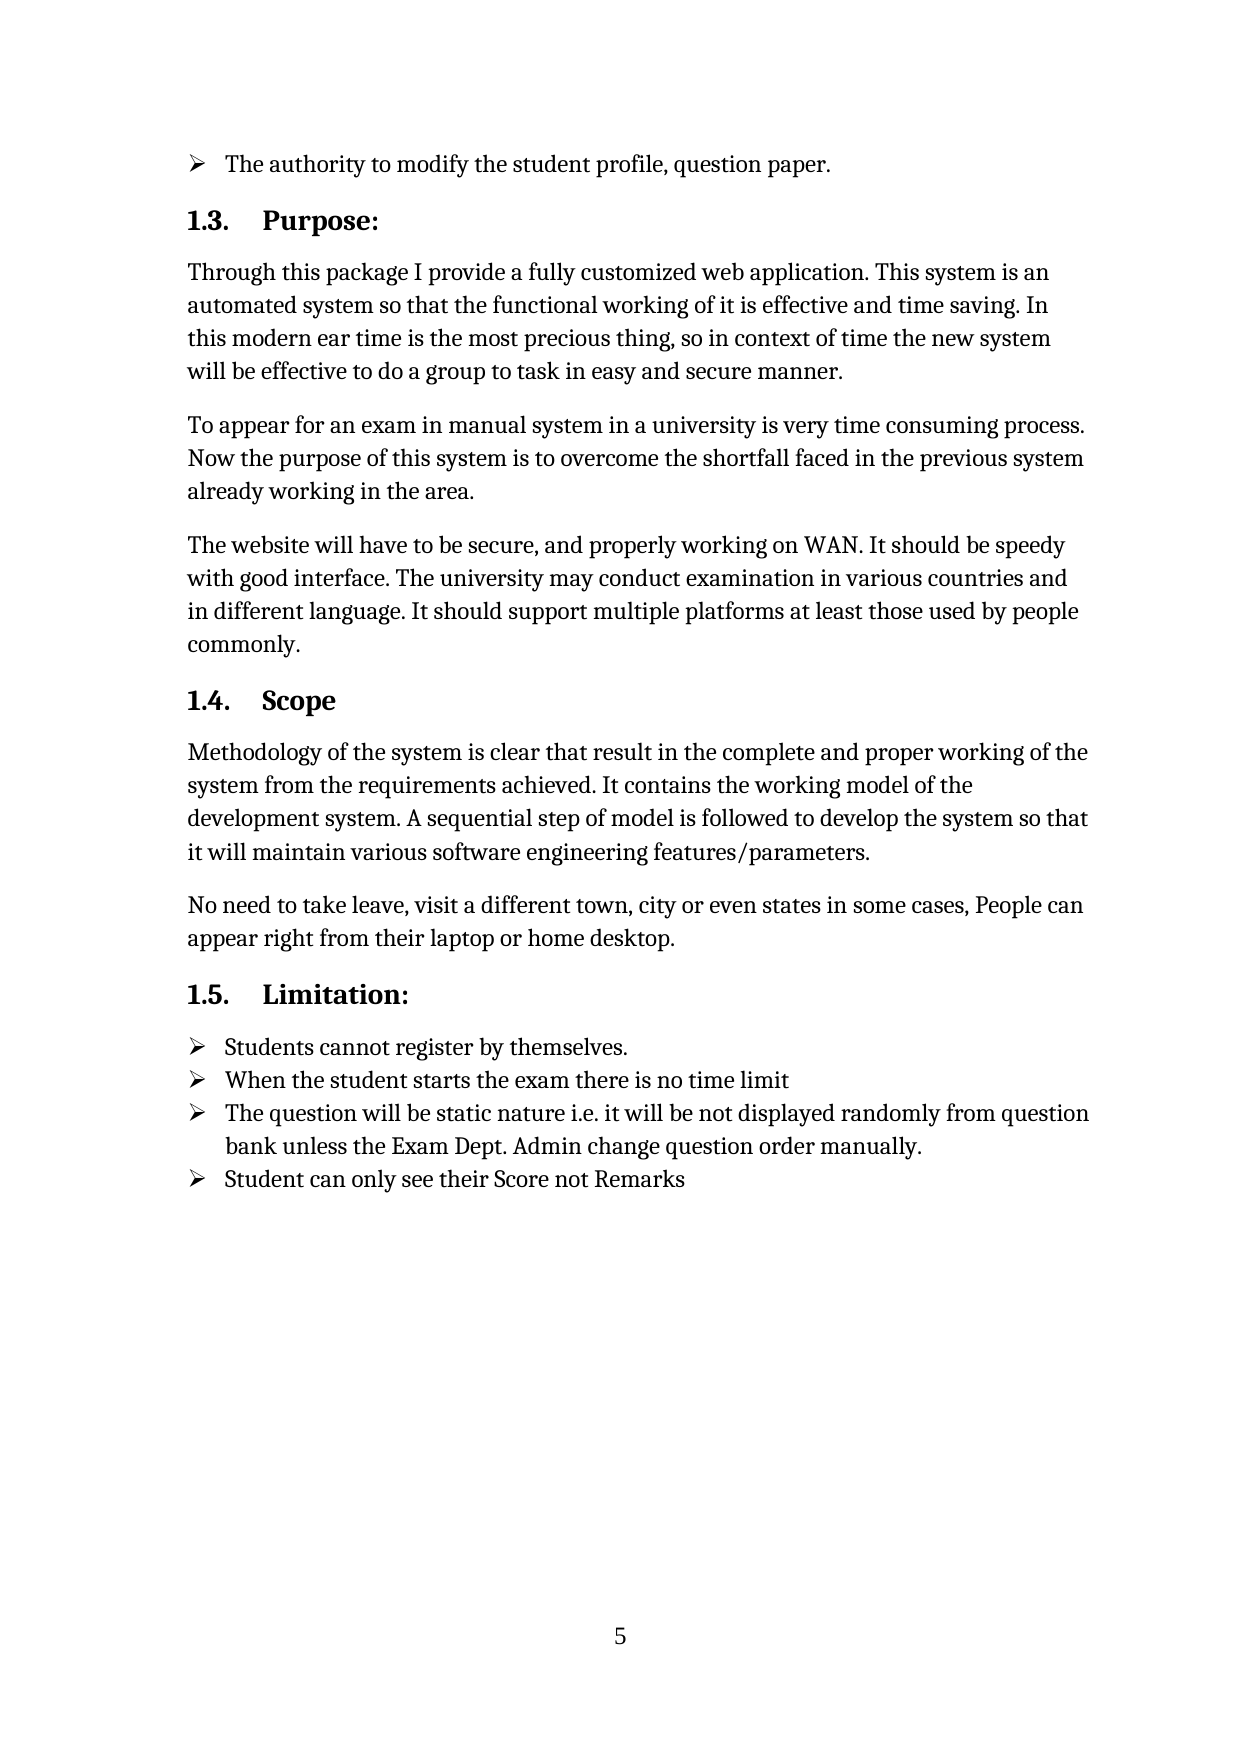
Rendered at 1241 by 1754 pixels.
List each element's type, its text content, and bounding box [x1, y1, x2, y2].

subtitle Purpose: [187, 204, 1090, 237]
list Student can only see their Score not Remarks [187, 1164, 1090, 1193]
subtitle Scope [187, 684, 1090, 717]
text Methodology of the system is clear that result in the complete and proper working of the system from the requirements achieved. It contains the working model of the development system. A sequential step of model is followed to develop the system so that it will maintain various software engineering features/parameters. [187, 738, 1090, 866]
list Students cannot register by themselves. [187, 1032, 1090, 1061]
text No need to take leave, visit a different town, city or even states in some cases, People can appear right from their laptop or home desktop. [187, 891, 1090, 953]
text To appear for an exam in manual system in a university is very time consuming process. Now the purpose of this system is to overcome the shortfall faced in the previous system already working in the area. [187, 411, 1090, 506]
text Through this package I provide a fully customized web application. This system is an automated system so that the functional working of it is effective and time saving. In this modern ear time is the most precious thing, so in context of time the new system will be effective to do a group to task in easy and secure manner. [187, 258, 1090, 386]
text The website will have to be secure, and properly working on WAN. It should be speedy with good interface. The university may conduct examination in various countries and in different language. It should support multiple platforms at least those used by people commonly. [187, 531, 1090, 659]
list The authority to modify the student profile, question paper. [187, 150, 1090, 179]
subtitle Limitation: [187, 978, 1090, 1012]
list The question will be static nature i.e. it will be not displayed randomly from question bank unless the Exam Dept. Admin change question order manually. [187, 1098, 1090, 1160]
list When the student starts the exam there is no time limit [187, 1066, 1090, 1094]
